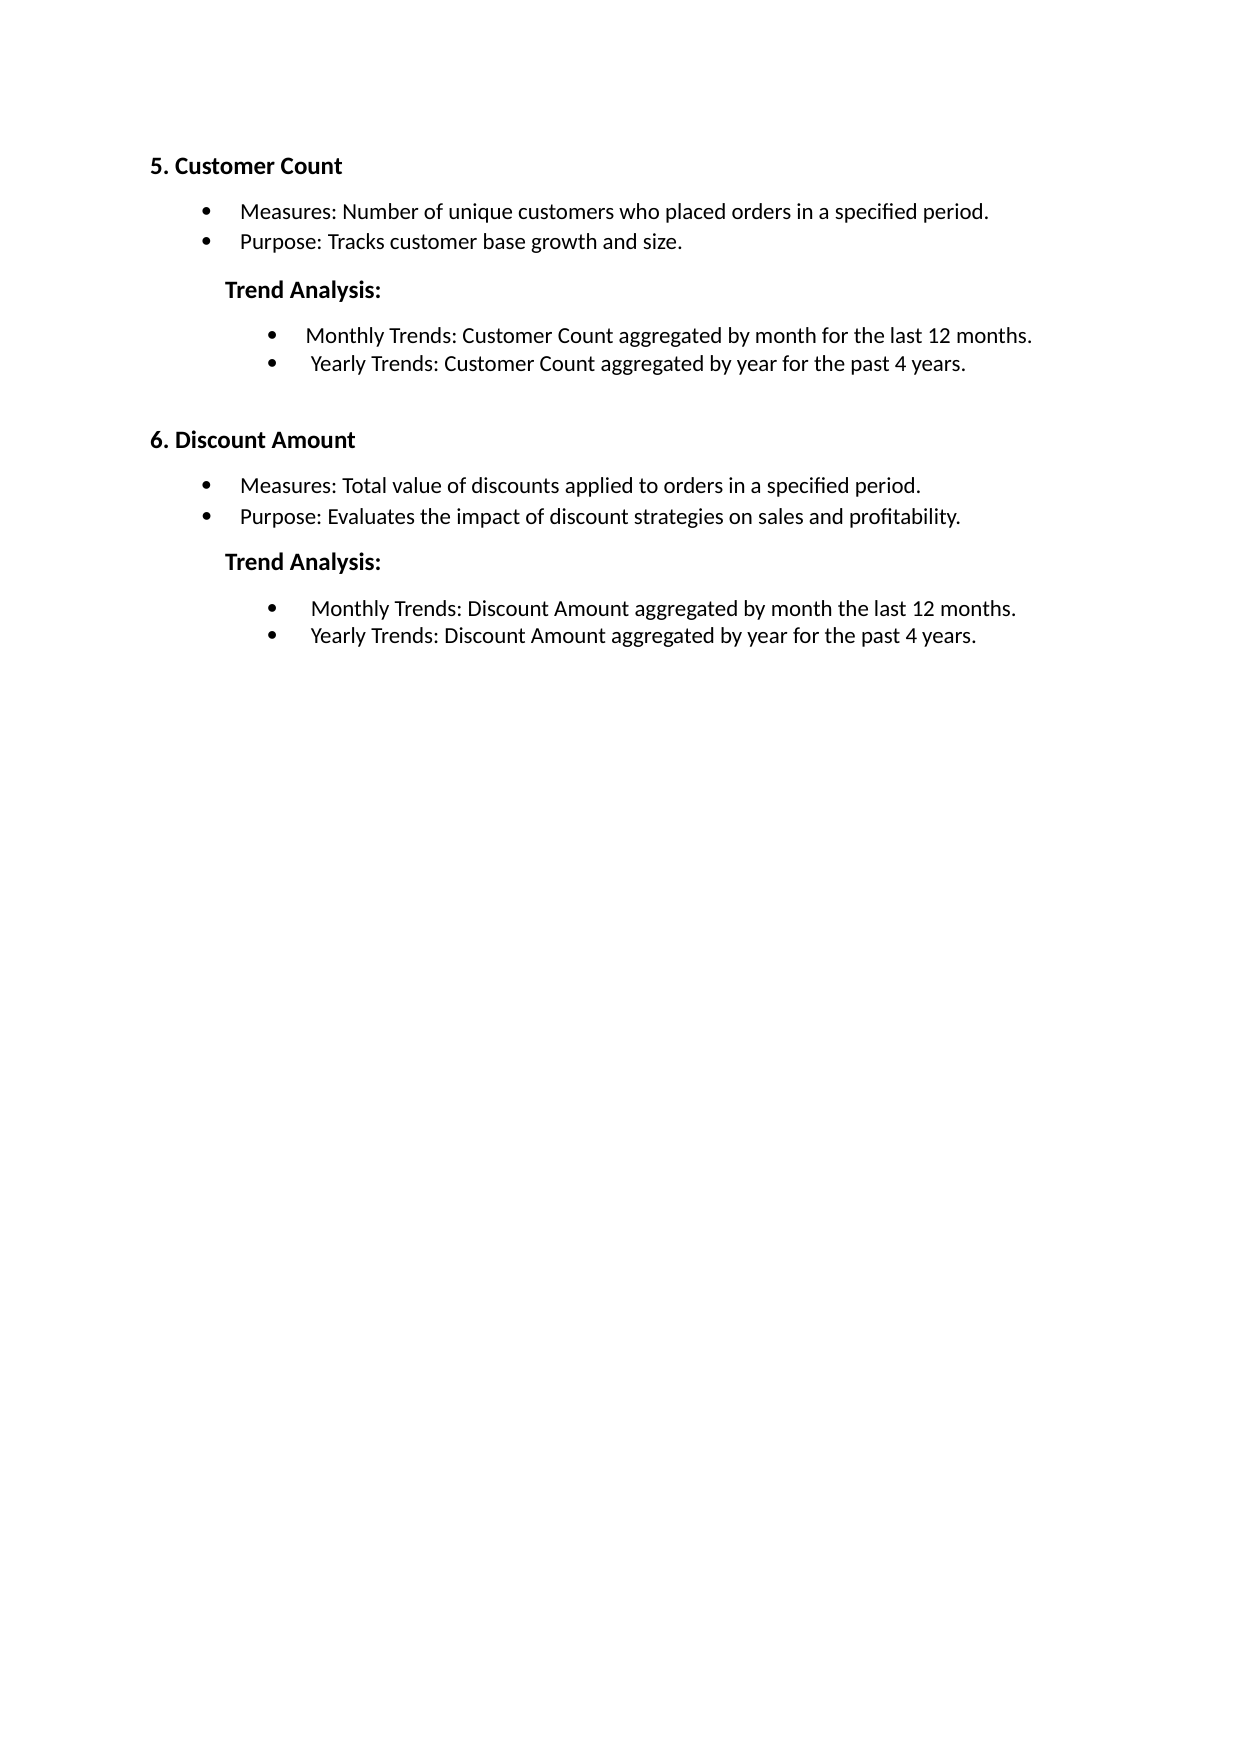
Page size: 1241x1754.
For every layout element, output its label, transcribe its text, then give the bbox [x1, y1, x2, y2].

text 6. Discount Amount [150, 424, 1090, 455]
text Trend Analysis: [150, 546, 1090, 577]
list Measures: Number of unique customers who placed orders in a specified period. [202, 197, 1090, 225]
list Monthly Trends: Customer Count aggregated by month for the last 12 months. [268, 321, 1090, 349]
text Trend Analysis: [150, 274, 1090, 305]
list Purpose: Tracks customer base growth and size. [202, 227, 1090, 255]
list Yearly Trends: Discount Amount aggregated by year for the past 4 years. [268, 622, 1090, 650]
list Measures: Total value of discounts applied to orders in a specified period. [202, 472, 1090, 499]
list Monthly Trends: Discount Amount aggregated by month the last 12 months. [268, 594, 1090, 622]
list Purpose: Evaluates the impact of discount strategies on sales and profitability. [203, 502, 1090, 530]
text 5. Customer Count [150, 150, 1090, 181]
list Yearly Trends: Customer Count aggregated by year for the past 4 years. [268, 349, 1090, 377]
